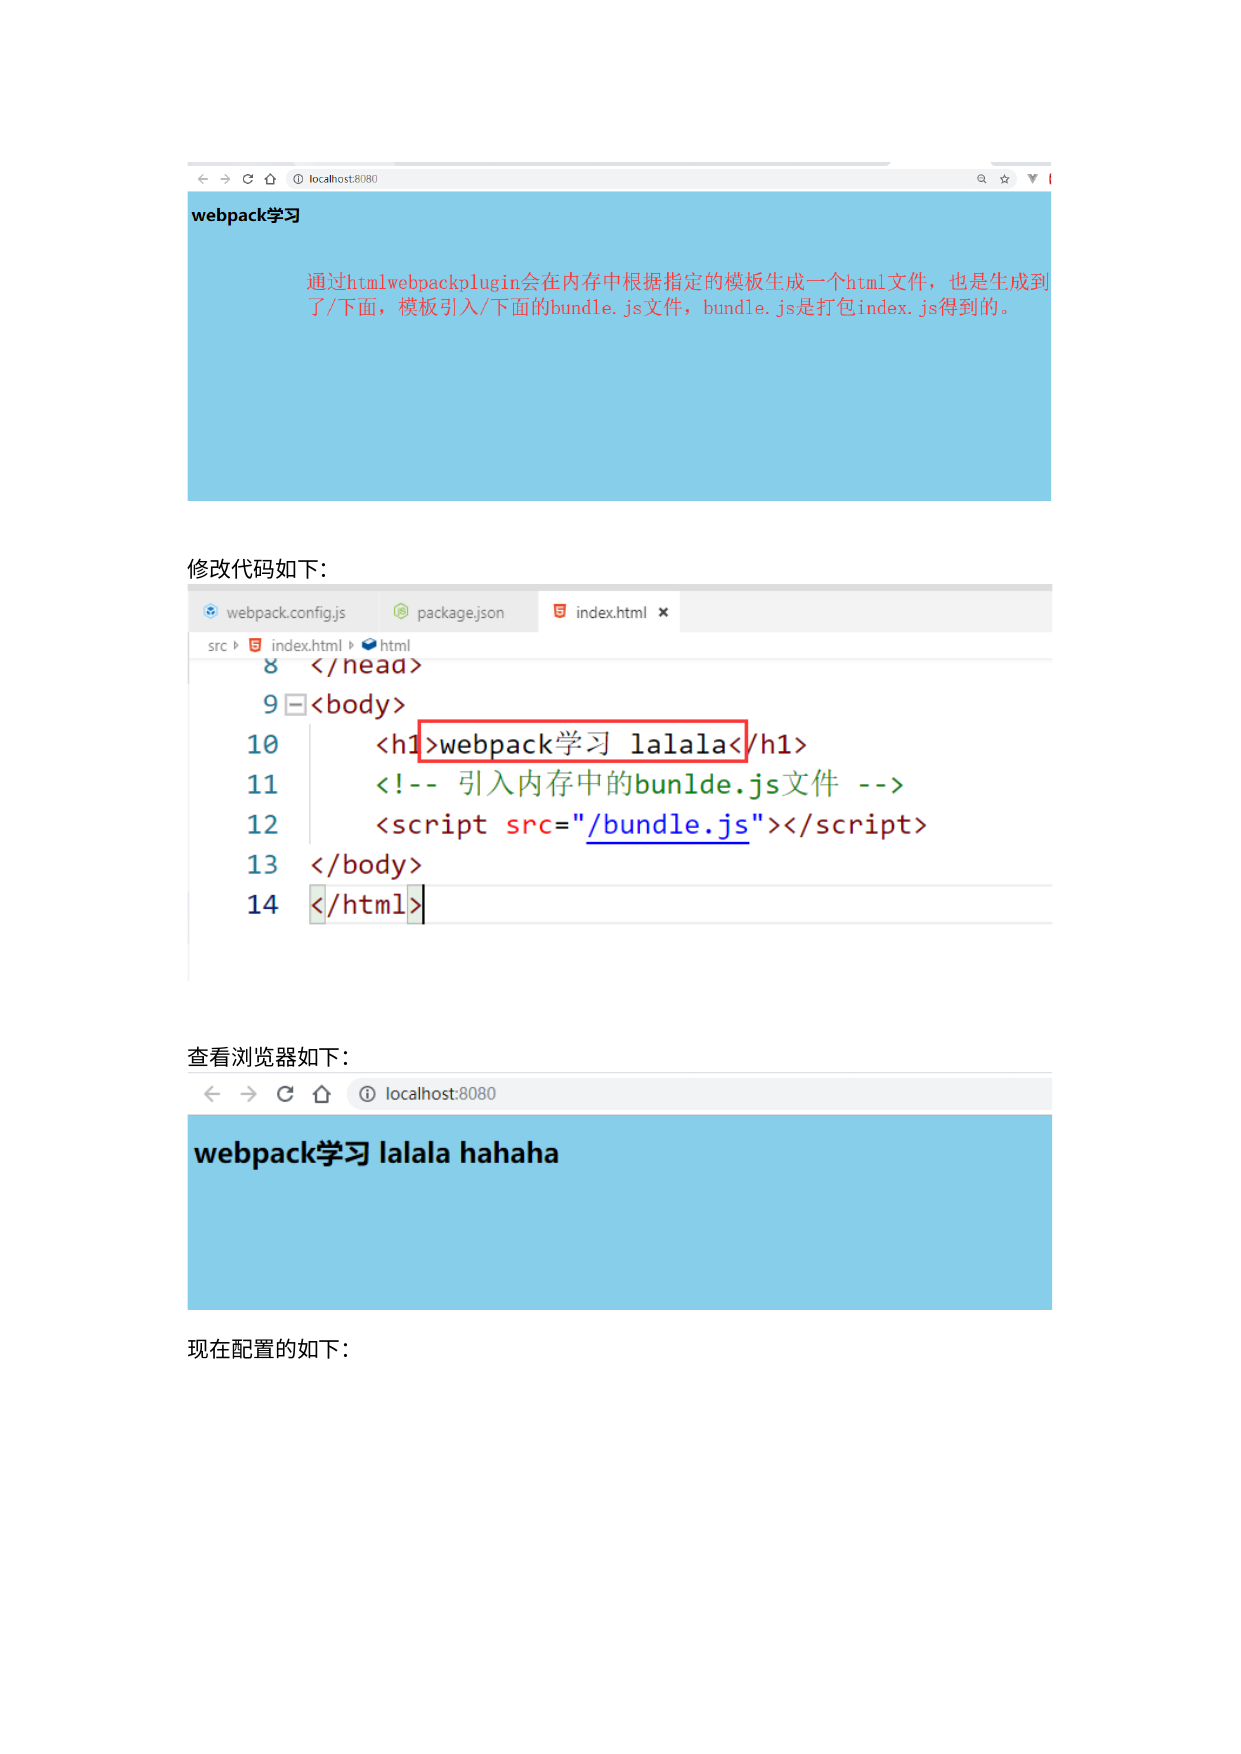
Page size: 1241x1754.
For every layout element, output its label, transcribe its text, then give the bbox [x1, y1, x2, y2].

text 现在配置的如下： [187, 1332, 1053, 1364]
picture [187, 162, 1052, 501]
picture [187, 584, 1053, 981]
picture [187, 1072, 1053, 1310]
text 修改代码如下： [187, 552, 1053, 584]
text 查看浏览器如下： [187, 1039, 1053, 1072]
